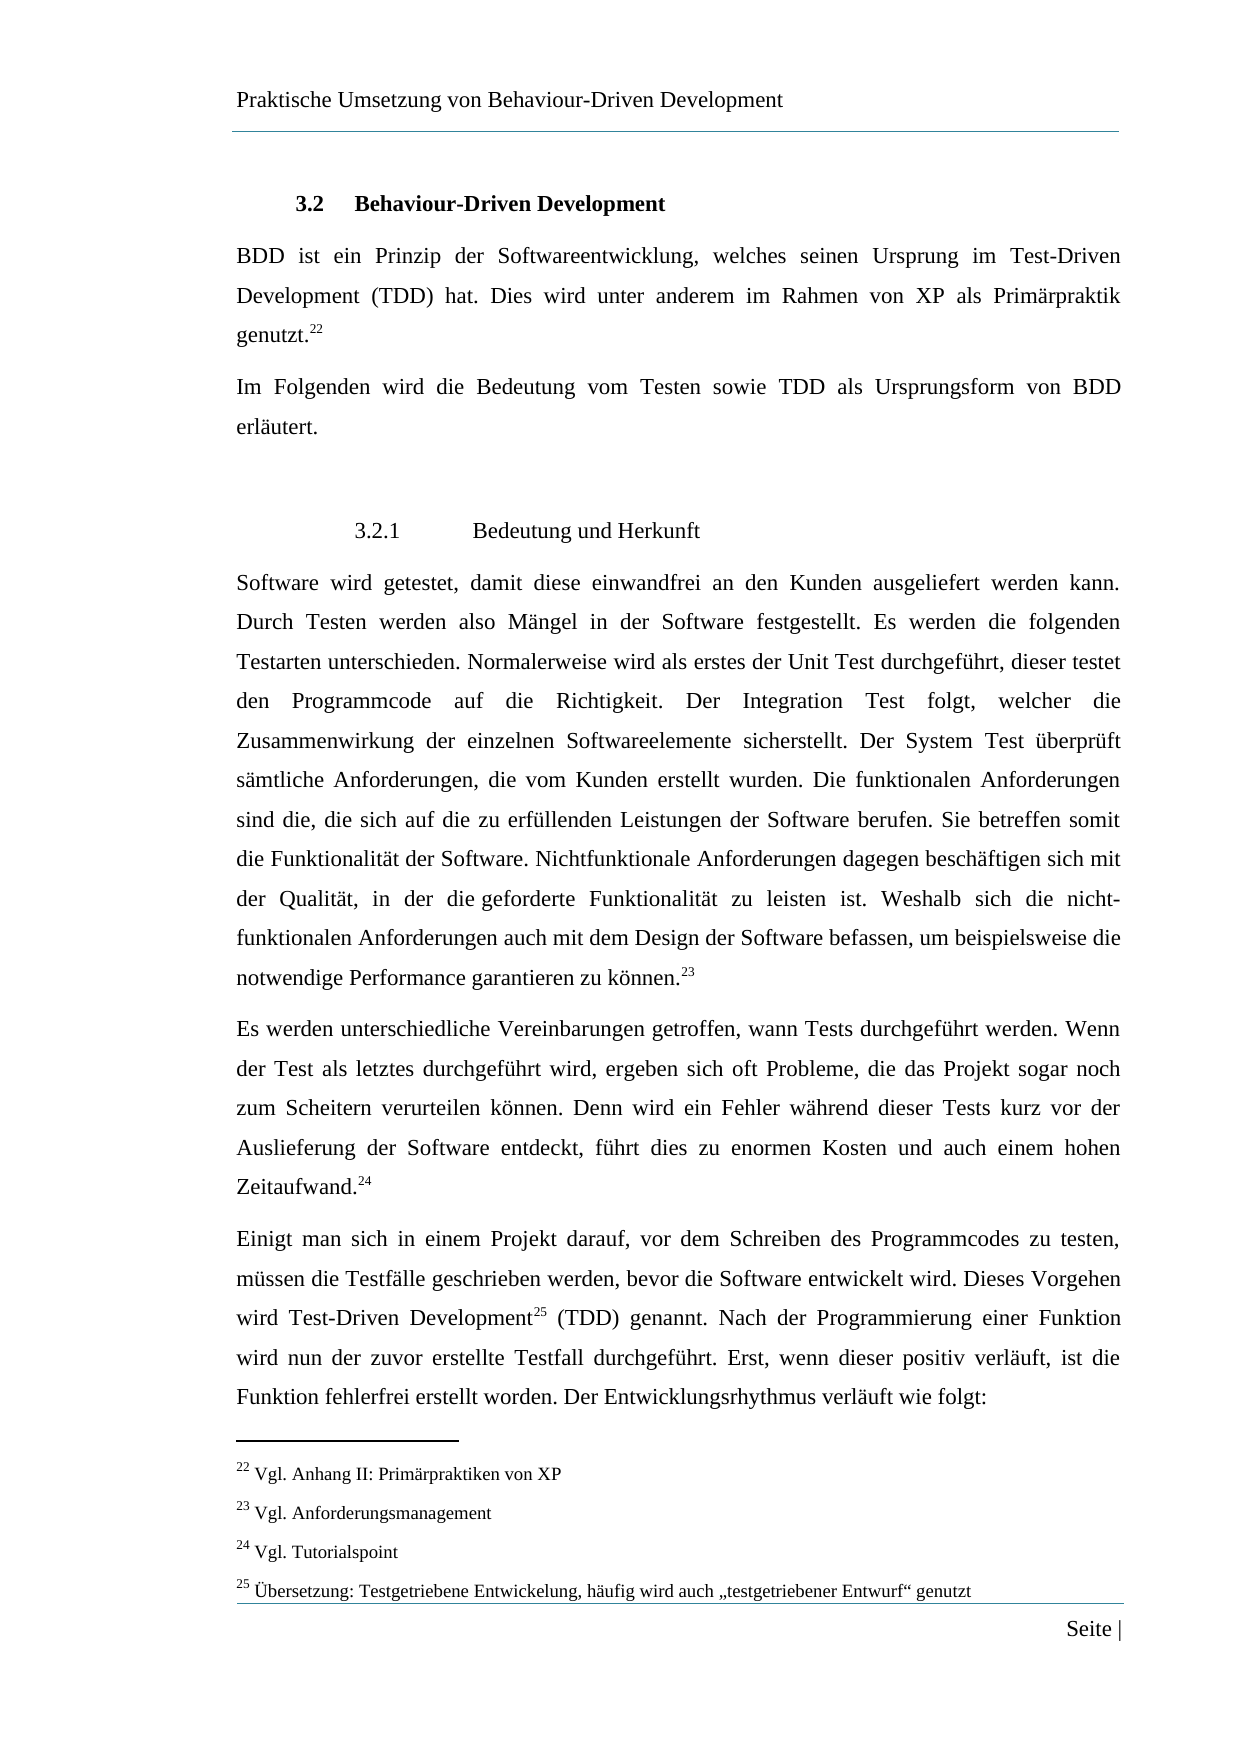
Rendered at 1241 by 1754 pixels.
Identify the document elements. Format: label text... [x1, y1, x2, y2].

subtitle Behaviour-Driven Development [295, 190, 1122, 217]
text Es werden unterschiedliche Vereinbarungen getroffen, wann Tests durchgeführt werden. Wenn der Test als letztes durchgeführt wird, ergeben sich oft Probleme, die das Projekt sogar noch zum Scheitern verurteilen können. Denn wird ein Fehler während dieser Tests kurz vor der Auslieferung der Software entdeckt, führt dies zu enormen Kosten und auch einem hohen Zeitaufwand. [236, 1016, 1122, 1200]
text BDD ist ein Prinzip der Softwareentwicklung, welches seinen Ursprung im Test-Driven Development (TDD) hat. Dies wird unter anderem im Rahmen von XP als Primärpraktik genutzt. [236, 242, 1122, 348]
text Einigt man sich in einem Projekt darauf, vor dem Schreiben des Programmcodes zu testen, müssen die Testfälle geschrieben werden, bevor die Software entwickelt wird. Dieses Vorgehen wird Test-Driven Development (TDD) genannt. Nach der Programmierung einer Funktion wird nun der zuvor erstellte Testfall durchgeführt. Erst, wenn dieser positiv verläuft, ist die Funktion fehlerfrei erstellt worden. Der Entwicklungsrhythmus verläuft wie folgt: [236, 1225, 1122, 1410]
text Software wird getestet, damit diese einwandfrei an den Kunden ausgeliefert werden kann. Durch Testen werden also Mängel in der Software festgestellt. Es werden die folgenden Testarten unterschieden. Normalerweise wird als erstes der Unit Test durchgeführt, dieser testet den Programmcode auf die Richtigkeit. Der Integration Test folgt, welcher die Zusammenwirkung der einzelnen Softwareelemente sicherstellt. Der System Test überprüft sämtliche Anforderungen, die vom Kunden erstellt wurden. Die funktionalen Anforderungen sind die, die sich auf die zu erfüllenden Leistungen der Software berufen. Sie betreffen somit die Funktionalität der Software. Nichtfunktionale Anforderungen dagegen beschäftigen sich mit der Qualität, in der die geforderte Funktionalität zu leisten ist. Weshalb sich die nicht-funktionalen Anforderungen auch mit dem Design der Software befassen, um beispielsweise die notwendige Performance garantieren zu können. [236, 569, 1122, 990]
subtitle Bedeutung und Herkunft [354, 517, 1122, 543]
text Im Folgenden wird die Bedeutung vom Testen sowie TDD als Ursprungsform von BDD erläutert. [236, 373, 1122, 439]
